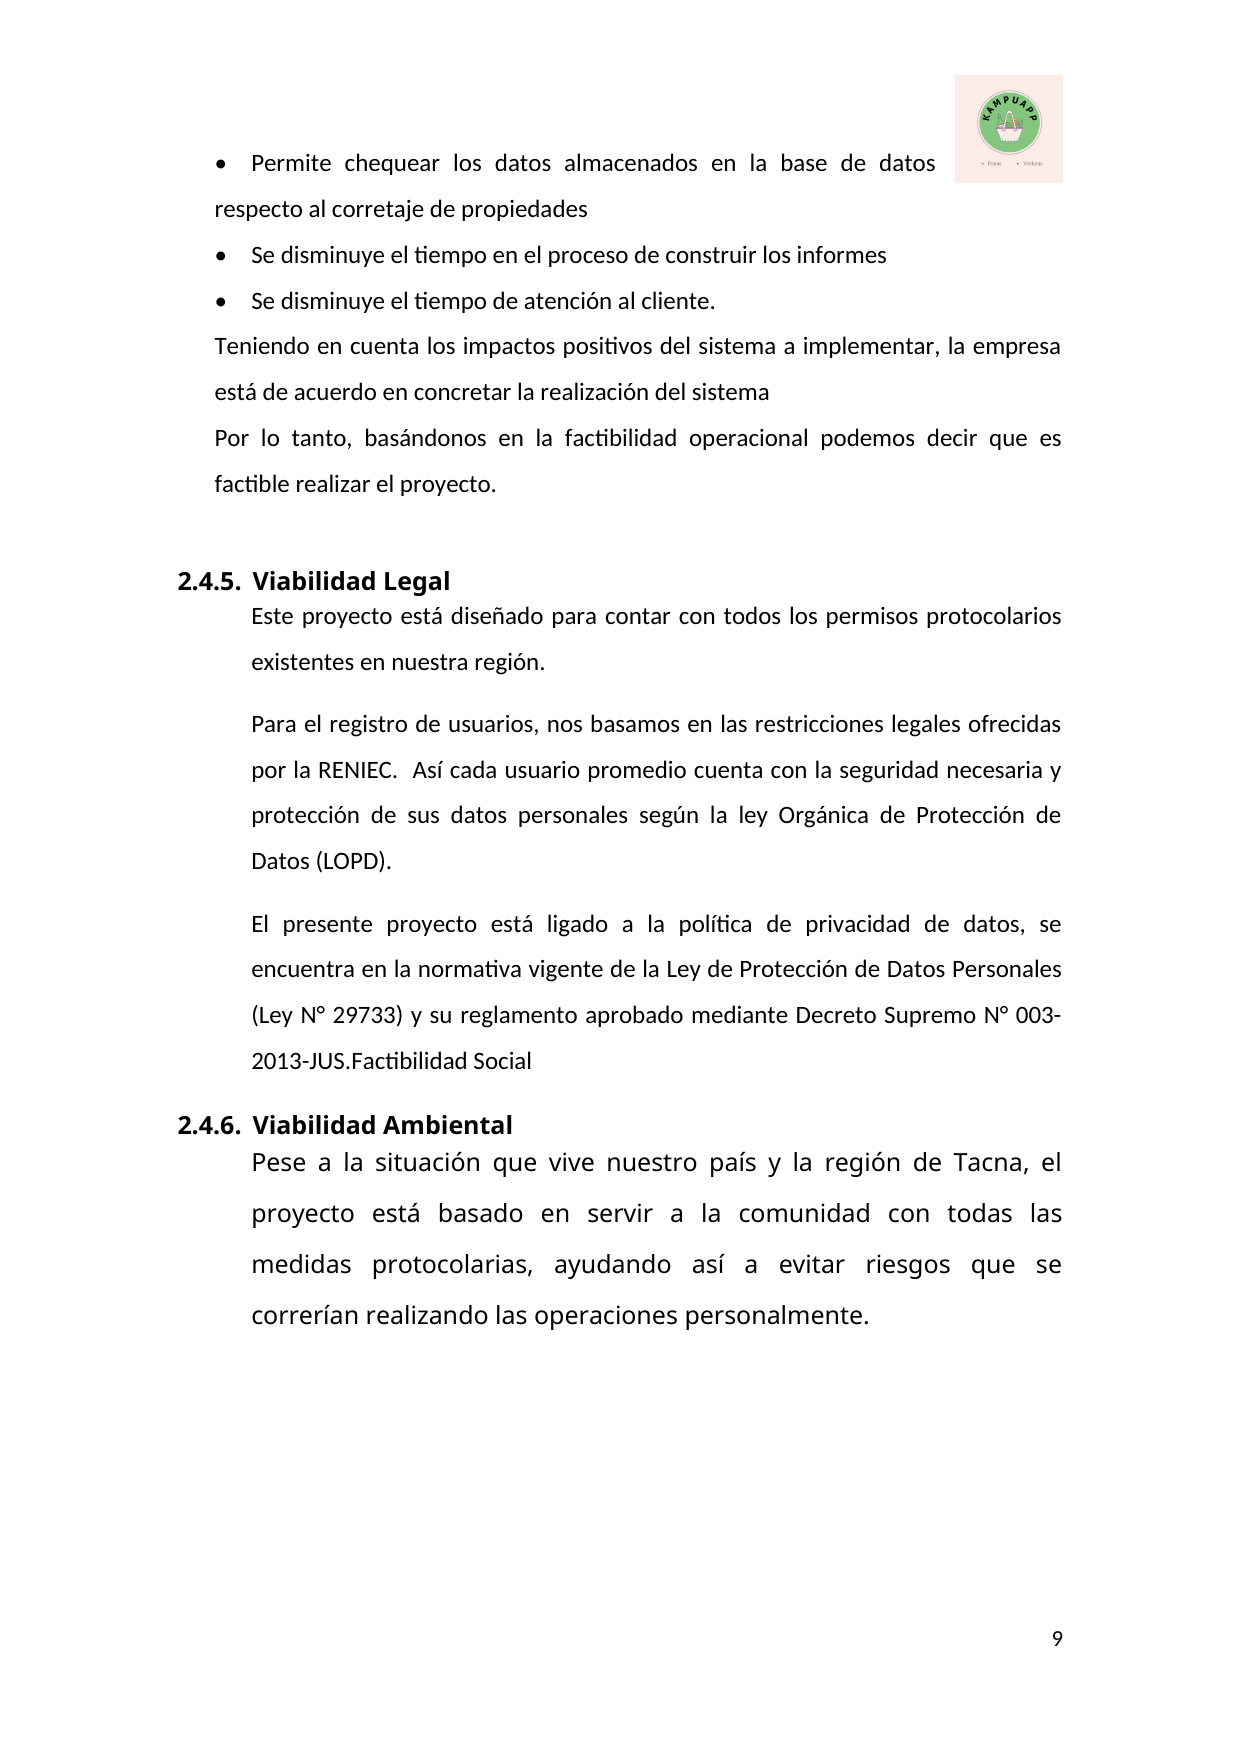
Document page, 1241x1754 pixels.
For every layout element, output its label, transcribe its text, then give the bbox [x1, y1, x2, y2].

text El presente proyecto está ligado a la política de privacidad de datos, se encuentra en la normativa vigente de la Ley de Protección de Datos Personales (Ley N° 29733) y su reglamento aprobado mediante Decreto Supremo N° 003-2013-JUS.Factibilidad Social [251, 908, 1063, 1076]
picture [955, 75, 1063, 183]
text • Se disminuye el tiempo de atención al cliente. [214, 285, 1063, 315]
text Este proyecto está diseñado para contar con todos los permisos protocolarios existentes en nuestra región. [251, 600, 1063, 676]
text Para el registro de usuarios, nos basamos en las restricciones legales ofrecidas por la RENIEC. Así cada usuario promedio cuenta con la seguridad necesaria y protección de sus datos personales según la ley Orgánica de Protección de Datos (LOPD). [251, 708, 1063, 876]
text Por lo tanto, basándonos en la factibilidad operacional podemos decir que es factible realizar el proyecto. [214, 422, 1063, 498]
subtitle Viabilidad Legal [177, 563, 1063, 597]
text Pese a la situación que vive nuestro país y la región de Tacna, el proyecto está basado en servir a la comunidad con todas las medidas protocolarias, ayudando así a evitar riesgos que se correrían realizando las operaciones personalmente. [251, 1144, 1063, 1331]
text Teniendo en cuenta los impactos positivos del sistema a implementar, la empresa está de acuerdo en concretar la realización del sistema [214, 331, 1063, 407]
subtitle Viabilidad Ambiental [177, 1107, 1063, 1141]
text • Permite chequear los datos almacenados en la base de datos respecto al corretaje de propiedades [214, 148, 1063, 224]
text • Se disminuye el tiempo en el proceso de construir los informes [214, 239, 1063, 269]
